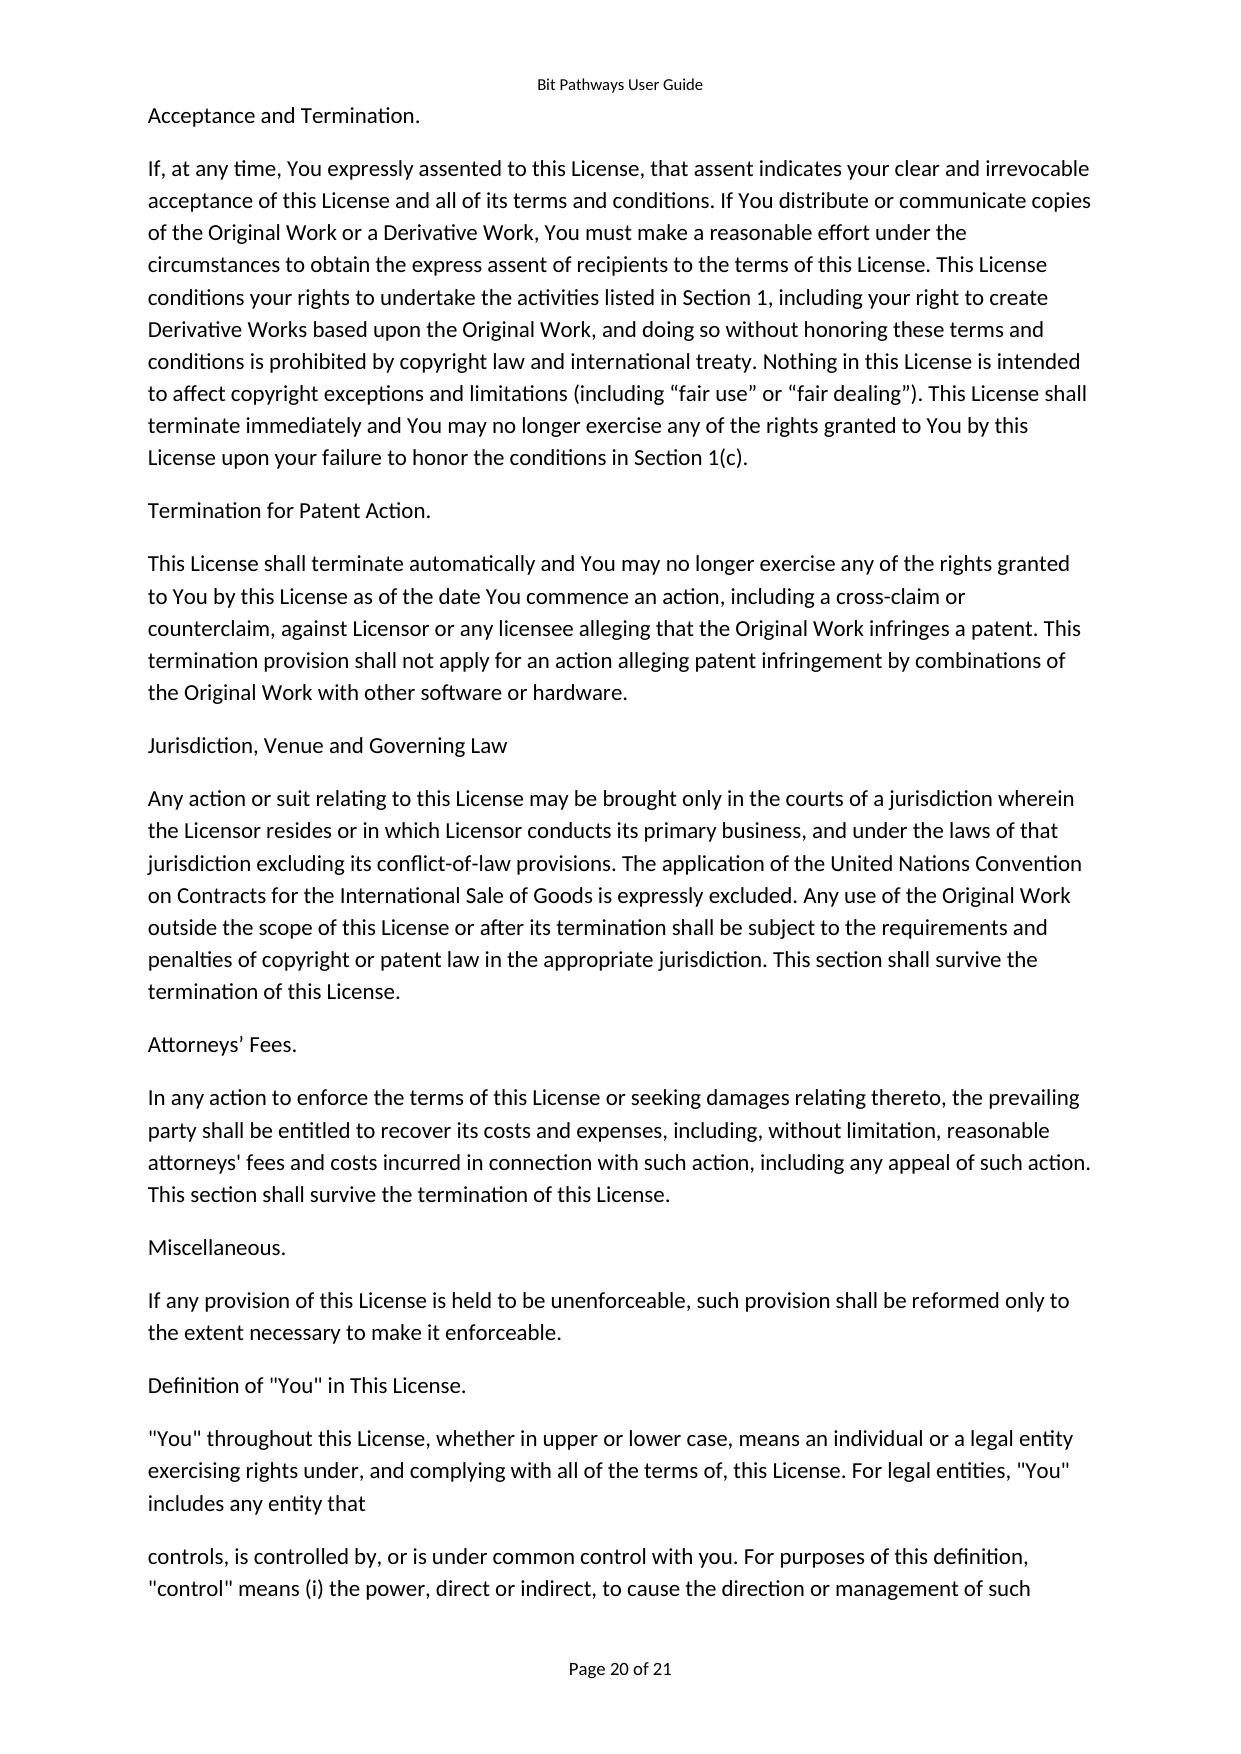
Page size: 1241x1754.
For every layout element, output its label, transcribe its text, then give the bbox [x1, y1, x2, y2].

text Any action or suit relating to this License may be brought only in the courts of a jurisdiction wherein the Licensor resides or in which Licensor conducts its primary business, and under the laws of that jurisdiction excluding its conflict-of-law provisions. The application of the United Nations Convention on Contracts for the International Sale of Goods is expressly excluded. Any use of the Original Work outside the scope of this License or after its termination shall be subject to the requirements and penalties of copyright or patent law in the appropriate jurisdiction. This section shall survive the termination of this License. [148, 784, 1093, 1006]
text Jurisdiction, Venue and Governing Law [148, 731, 1093, 759]
text If, at any time, You expressly assented to this License, that assent indicates your clear and irrevocable acceptance of this License and all of its terms and conditions. If You distribute or communicate copies of the Original Work or a Derivative Work, You must make a reasonable effort under the circumstances to obtain the express assent of recipients to the terms of this License. This License conditions your rights to undertake the activities listed in Section 1, including your right to create Derivative Works based upon the Original Work, and doing so without honoring these terms and conditions is prohibited by copyright law and international treaty. Nothing in this License is intended to affect copyright exceptions and limitations (including “fair use” or “fair dealing”). This License shall terminate immediately and You may no longer exercise any of the rights granted to You by this License upon your failure to honor the conditions in Section 1(c). [148, 154, 1093, 472]
text In any action to enforce the terms of this License or seeking damages relating thereto, the prevailing party shall be entitled to recover its costs and expenses, including, without limitation, reasonable attorneys' fees and costs incurred in connection with such action, including any appeal of such action. This section shall survive the termination of this License. [148, 1083, 1093, 1208]
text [148, 1542, 1093, 1602]
text "You" throughout this License, whether in upper or lower case, means an individual or a legal entity exercising rights under, and complying with all of the terms of, this License. For legal entities, "You" includes any entity that [148, 1424, 1093, 1517]
text Miscellaneous. [148, 1233, 1093, 1261]
text Definition of "You" in This License. [148, 1371, 1093, 1399]
text Attorneys’ Fees. [148, 1031, 1093, 1058]
text Acceptance and Termination. [148, 101, 1093, 129]
text This License shall terminate automatically and You may no longer exercise any of the rights granted to You by this License as of the date You commence an action, including a cross-claim or counterclaim, against Licensor or any licensee alleging that the Original Work infringes a patent. This termination provision shall not apply for an action alleging patent infringement by combinations of the Original Work with other software or hardware. [148, 549, 1093, 706]
text If any provision of this License is held to be unenforceable, such provision shall be reformed only to the extent necessary to make it enforceable. [148, 1286, 1093, 1346]
text Termination for Patent Action. [148, 497, 1093, 524]
